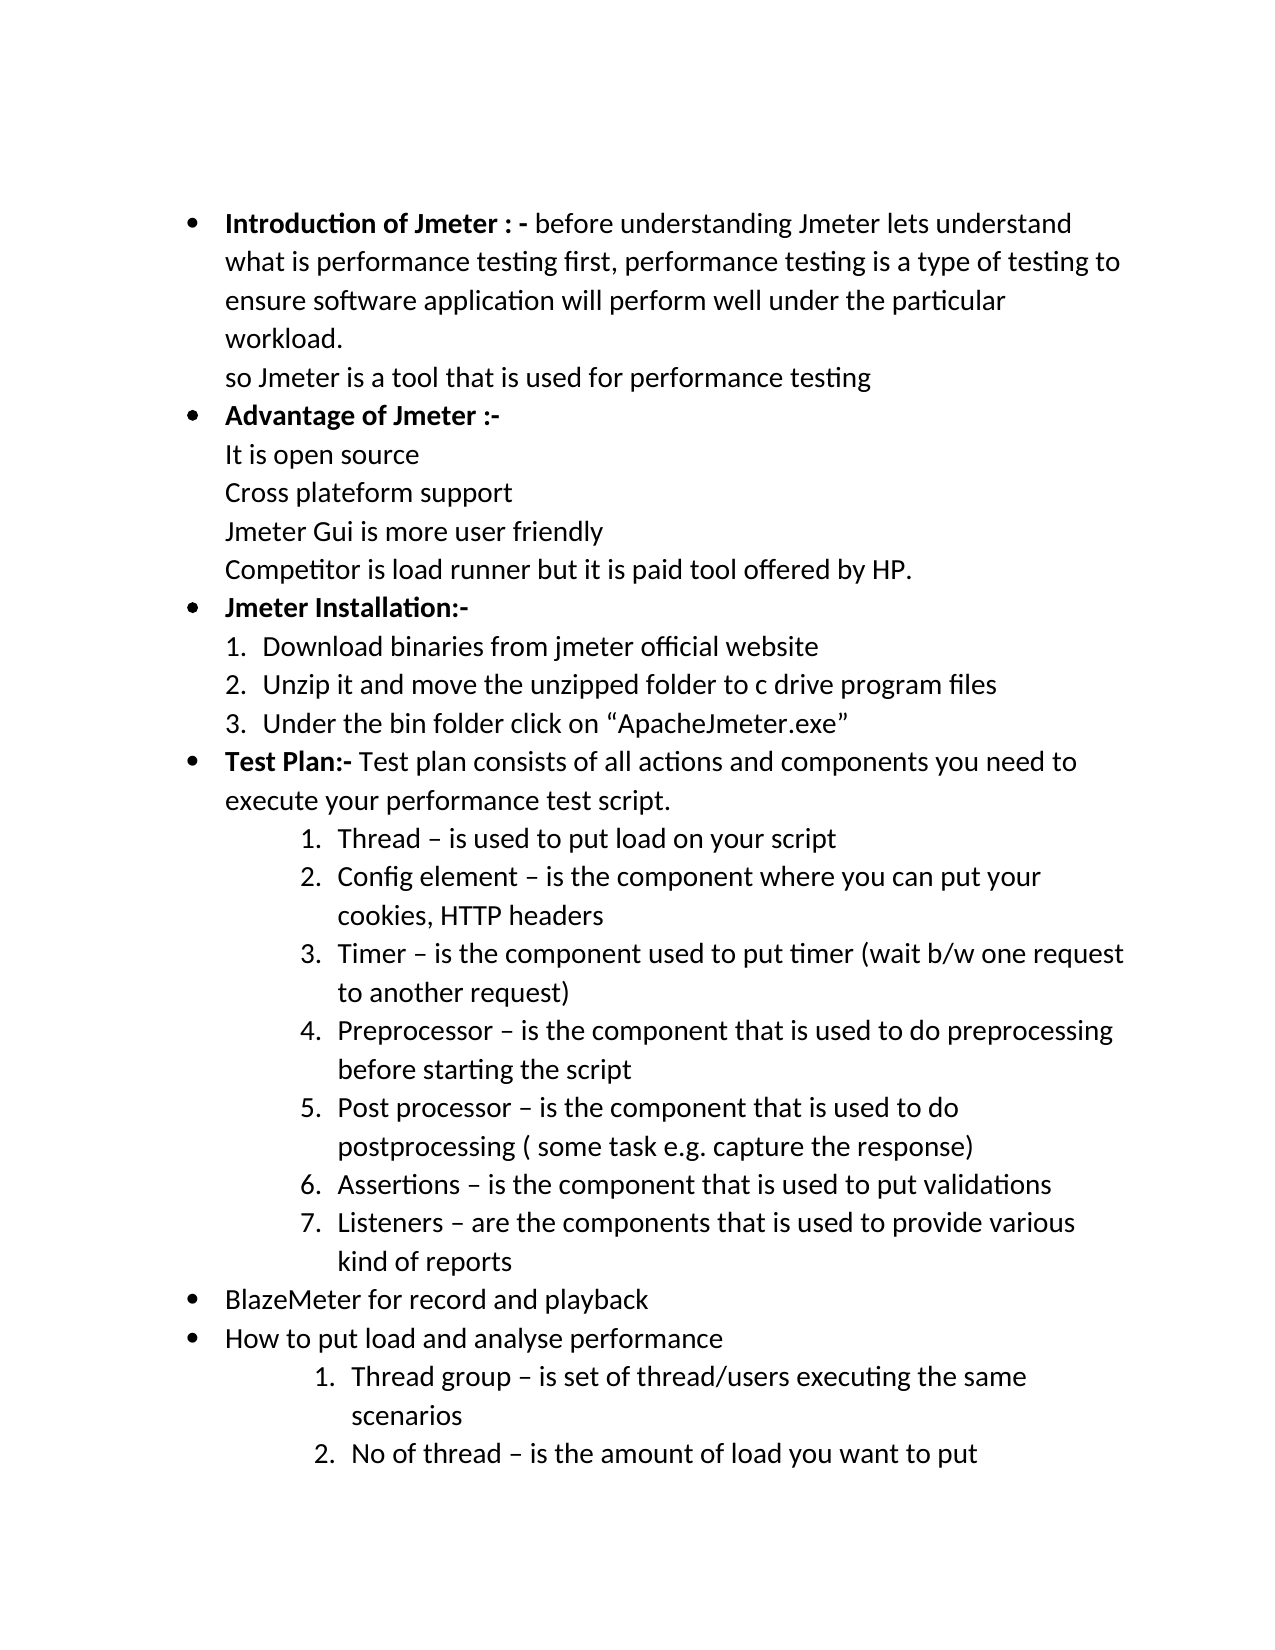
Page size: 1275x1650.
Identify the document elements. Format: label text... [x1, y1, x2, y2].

list Unzip it and move the unzipped folder to c drive program files [225, 666, 1125, 702]
list Cross plateform support [225, 474, 1125, 510]
list Advantage of Jmeter :- [187, 397, 1125, 433]
list Under the bin folder click on “ApacheJmeter.exe” [225, 705, 1125, 740]
list How to put load and analyse performance [187, 1320, 1125, 1355]
list Assertions – is the component that is used to put validations [300, 1166, 1125, 1202]
list Jmeter Gui is more user friendly [225, 513, 1125, 548]
list No of thread – is the amount of load you want to put [314, 1435, 1125, 1471]
list Test Plan:- Test plan consists of all actions and components you need to execute your performance test script. [187, 743, 1125, 817]
list so Jmeter is a tool that is used for performance testing [225, 359, 1125, 394]
list Thread group – is set of thread/users executing the same scenarios [314, 1358, 1125, 1432]
list Preprocessor – is the component that is used to do preprocessing before starting the script [300, 1012, 1125, 1086]
list Timer – is the component used to put timer (wait b/w one request to another request) [300, 935, 1125, 1009]
list Thread – is used to put load on your script [300, 820, 1125, 856]
list Download binaries from jmeter official website [225, 628, 1125, 663]
list Jmeter Installation:- [187, 589, 1125, 625]
list Config element – is the component where you can put your cookies, HTTP headers [300, 858, 1125, 933]
list It is open source [225, 436, 1125, 471]
list Introduction of Jmeter : - before understanding Jmeter lets understand what is performance testing first, performance testing is a type of testing to ensure software application will perform well under the particular workload. [187, 205, 1125, 356]
list Post processor – is the component that is used to do postprocessing ( some task e.g. capture the response) [300, 1089, 1125, 1163]
list Listeners – are the components that is used to provide various kind of reports [300, 1204, 1125, 1278]
list BlazeMeter for record and playback [187, 1281, 1125, 1317]
list Competitor is load runner but it is paid tool offered by HP. [225, 551, 1125, 587]
